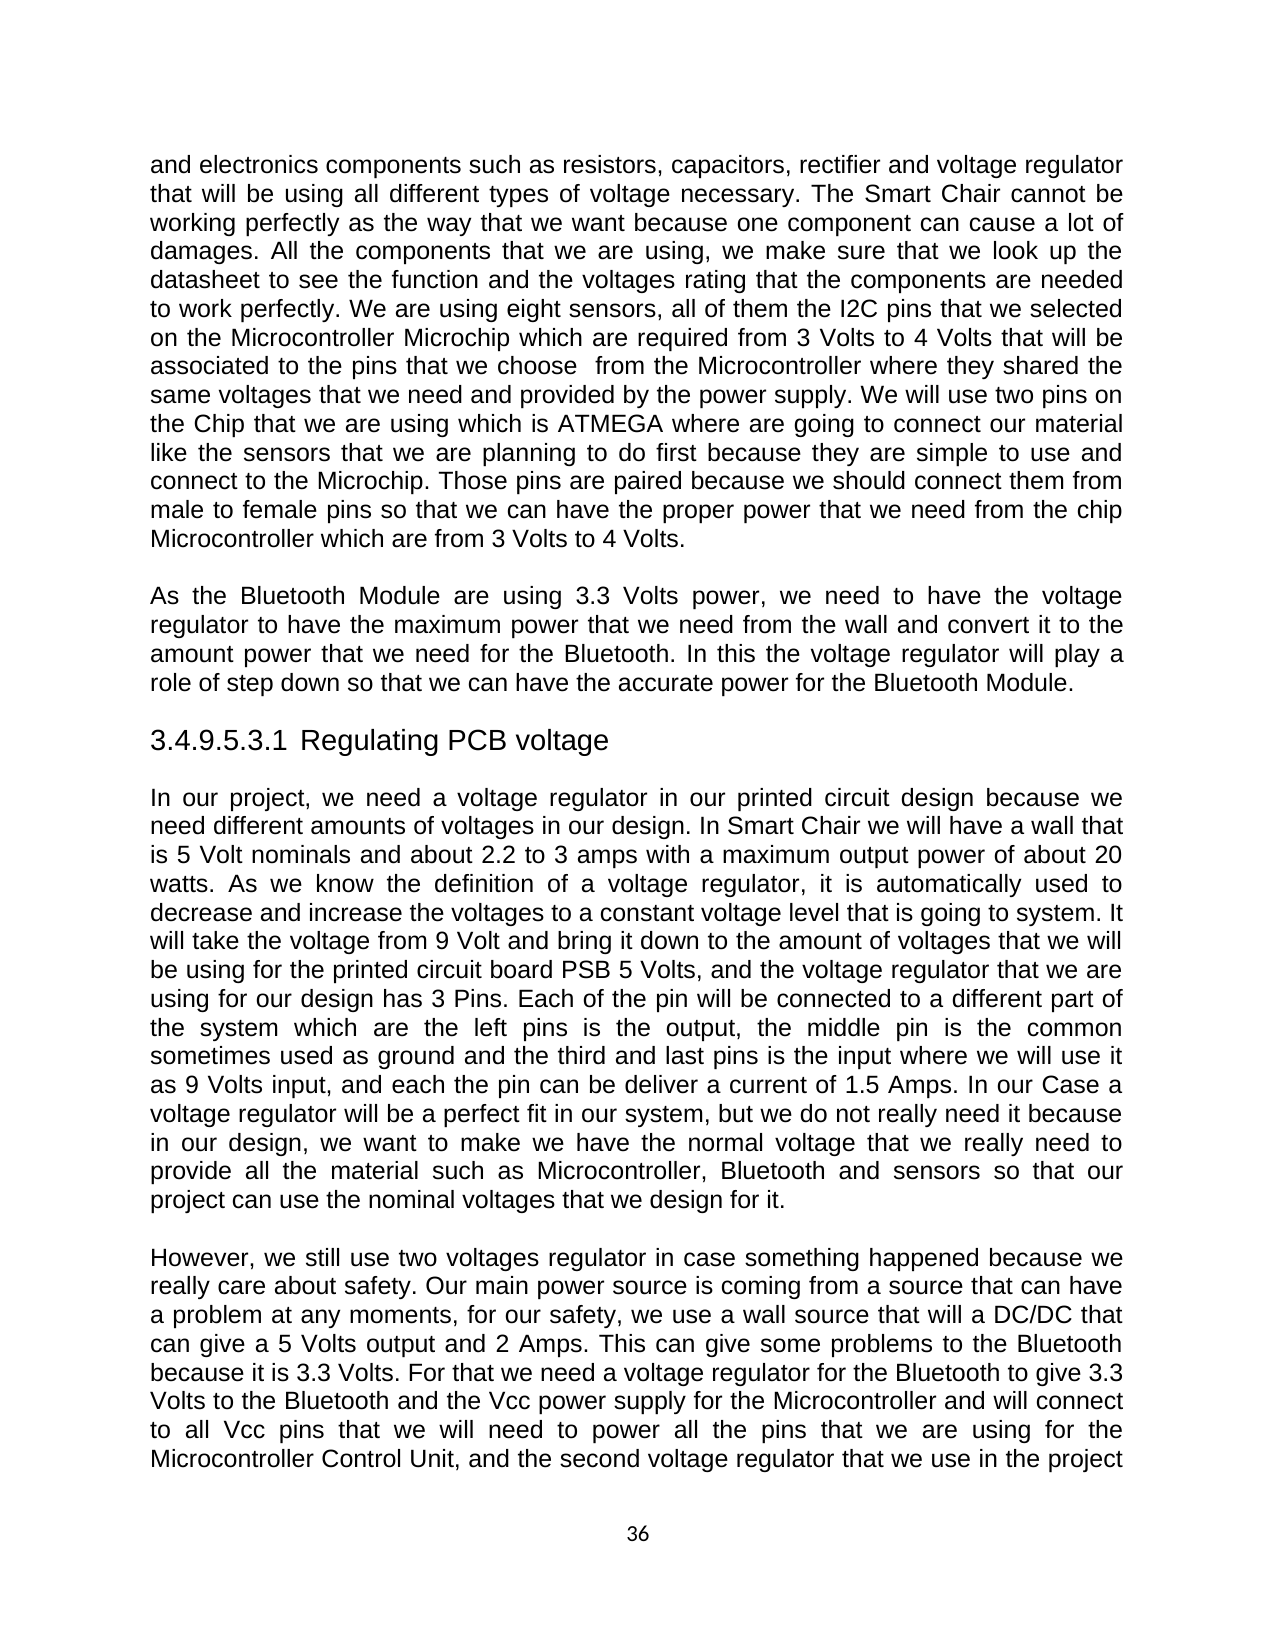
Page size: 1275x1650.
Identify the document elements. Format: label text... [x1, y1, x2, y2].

subtitle Regulating PCB voltage [150, 723, 1125, 756]
text As the Bluetooth Module are using 3.3 Volts power, we need to have the voltage regulator to have the maximum power that we need from the wall and convert it to the amount power that we need for the Bluetooth. In this the voltage regulator will play a role of step down so that we can have the accurate power for the Bluetooth Module. [150, 581, 1125, 696]
